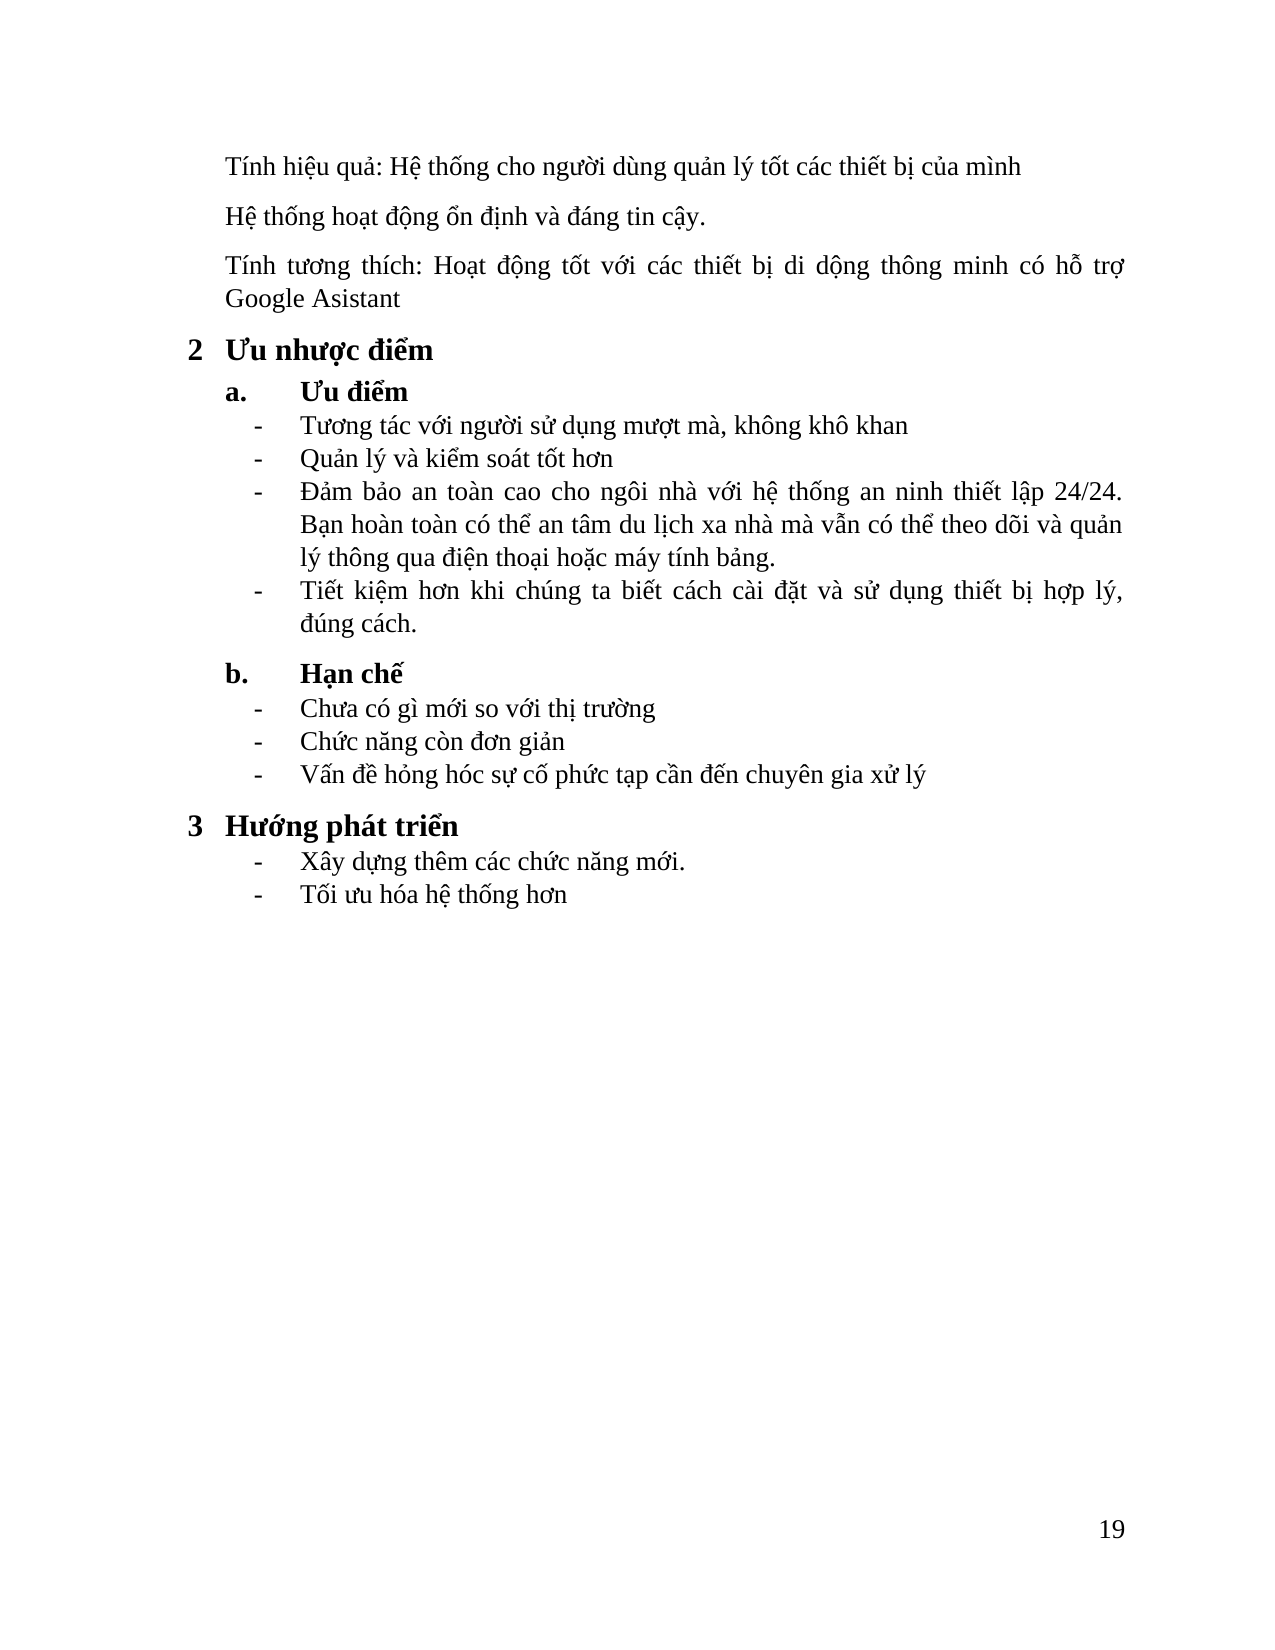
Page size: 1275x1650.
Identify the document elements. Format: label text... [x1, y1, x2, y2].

list Tương tác với người sử dụng mượt mà, không khô khan [262, 409, 1125, 441]
text Tính hiệu quả: Hệ thống cho người dùng quản lý tốt các thiết bị của mình [225, 150, 1125, 181]
list Tối ưu hóa hệ thống hơn [262, 878, 1125, 909]
subtitle Ưu nhược điểm [187, 332, 1125, 368]
list Xây dựng thêm các chức năng mới. [262, 845, 1125, 877]
list Vấn đề hỏng hóc sự cố phức tạp cần đến chuyên gia xử lý [262, 758, 1125, 789]
list Quản lý và kiểm soát tốt hơn [262, 442, 1125, 473]
text Hệ thống hoạt động ổn định và đáng tin cậy. [225, 199, 1125, 231]
list Chức năng còn đơn giản [262, 725, 1125, 756]
list Chưa có gì mới so với thị trường [262, 692, 1125, 723]
subtitle Hướng phát triển [187, 807, 1125, 843]
list Đảm bảo an toàn cao cho ngôi nhà với hệ thống an ninh thiết lập 24/24. Bạn hoàn toàn có thể an tâm du lịch xa nhà mà vẫn có thể theo dõi và quản lý thông qua điện thoại hoặc máy tính bảng. [262, 475, 1125, 572]
list Tiết kiệm hơn khi chúng ta biết cách cài đặt và sử dụng thiết bị hợp lý, đúng cách. [262, 574, 1125, 638]
text Tính tương thích: Hoạt động tốt với các thiết bị di dộng thông minh có hỗ trợ Google Asistant [225, 249, 1125, 313]
subtitle Ưu điểm [225, 374, 1125, 407]
subtitle Hạn chế [225, 656, 1125, 690]
